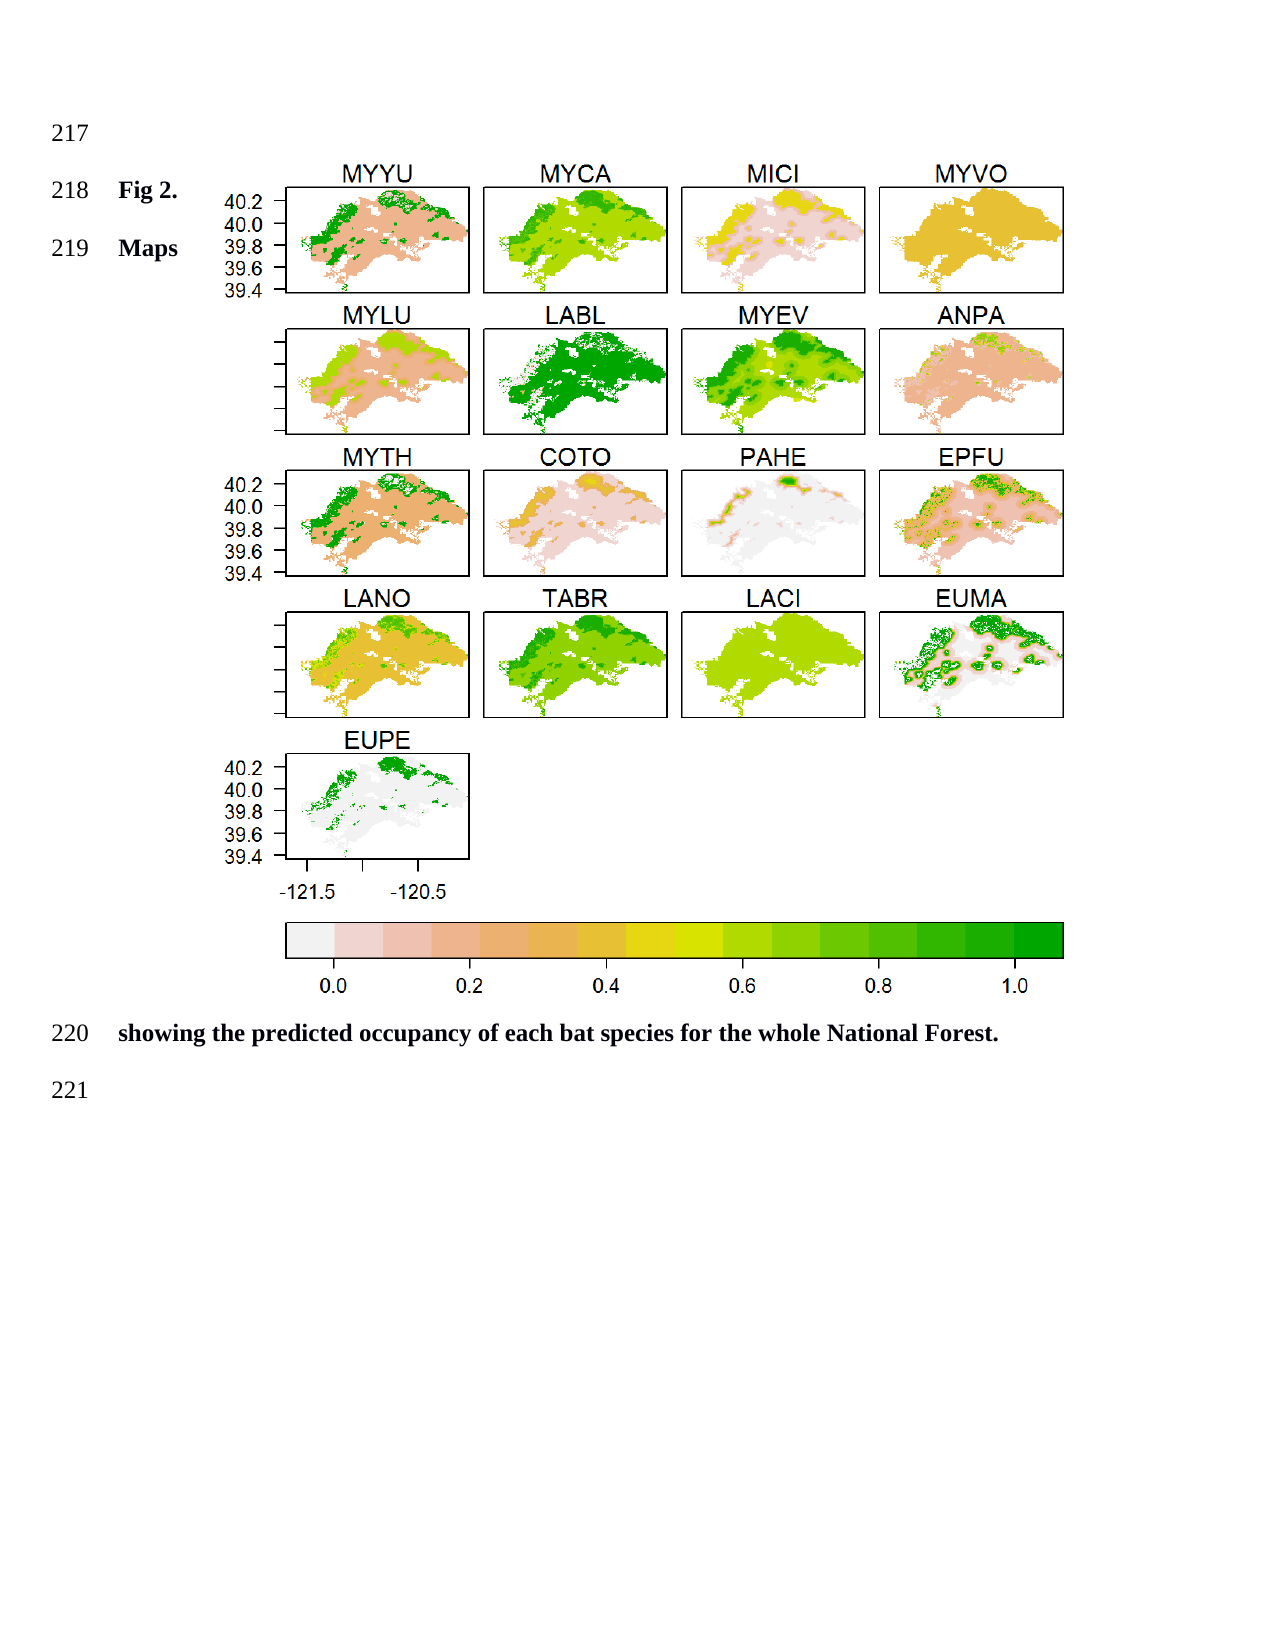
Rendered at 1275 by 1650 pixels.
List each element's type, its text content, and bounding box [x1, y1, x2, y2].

picture [187, 118, 1088, 1019]
